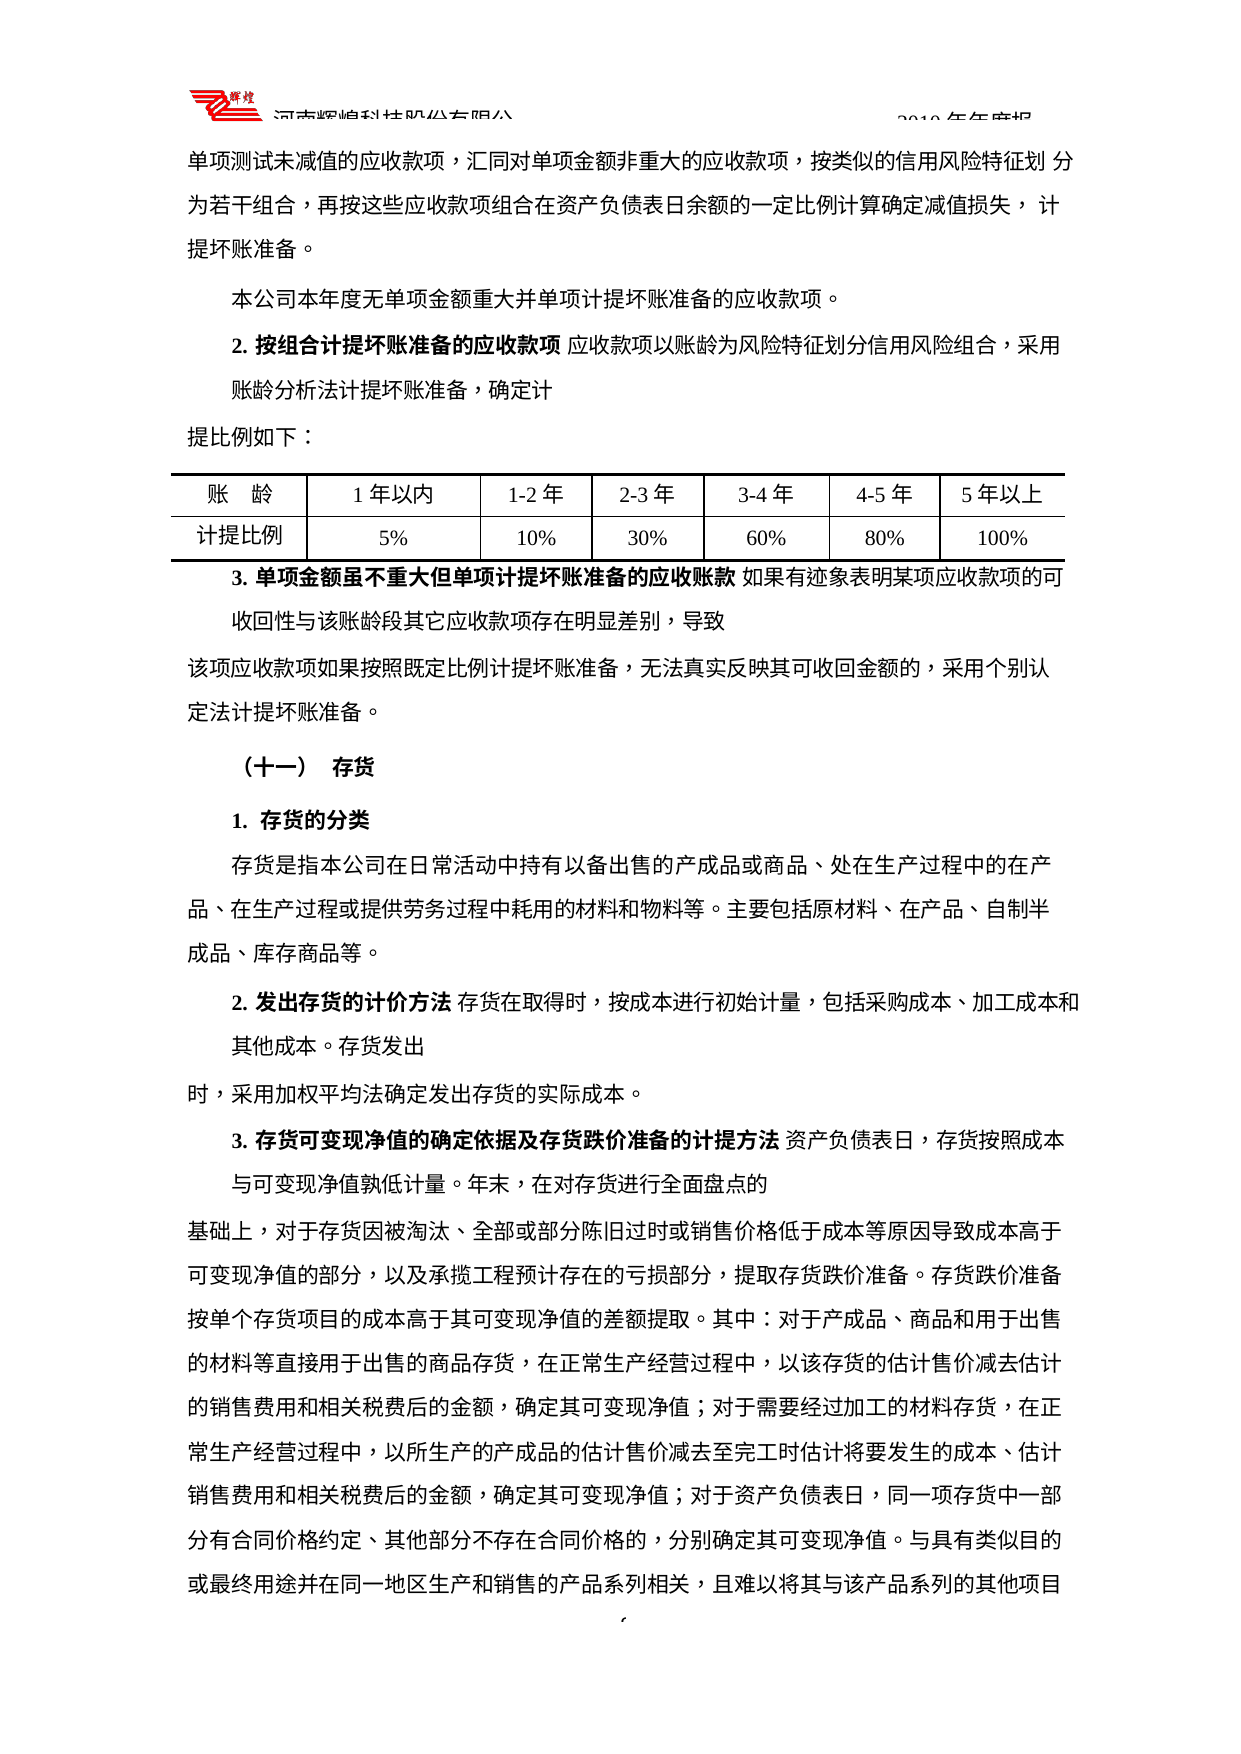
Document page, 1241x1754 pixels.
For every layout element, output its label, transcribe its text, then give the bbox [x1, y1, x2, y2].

text 2. 按组合计提坏账准备的应收款项 应收款项以账龄为风险特征划分信用风险组合，采用账龄分析法计提坏账准备，确定计 [231, 331, 1082, 404]
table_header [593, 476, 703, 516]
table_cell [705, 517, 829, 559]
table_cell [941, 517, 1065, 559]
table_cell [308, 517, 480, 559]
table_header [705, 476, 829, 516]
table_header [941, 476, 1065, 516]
text 3. 存货可变现净值的确定依据及存货跌价准备的计提方法 资产负债表日，存货按照成本与可变现净值孰低计量。年末，在对存货进行全面盘点的 [231, 1125, 1082, 1199]
picture [188, 88, 264, 122]
text 该项应收款项如果按照既定比例计提坏账准备，无法真实反映其可收回金额的，采用个别认 定法计提坏账准备。 [187, 653, 1054, 727]
text 3. 单项金额虽不重大但单项计提坏账准备的应收账款 如果有迹象表明某项应收款项的可收回性与该账龄段其它应收款项存在明显差别，导致 [231, 562, 1082, 636]
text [187, 1216, 1063, 1598]
text 存货是指本公司在日常活动中持有以备出售的产成品或商品、处在生产过程中的在产 品、在生产过程或提供劳务过程中耗用的材料和物料等。主要包括原材料、在产品、自制半 成品、库存商品等。 [187, 850, 1054, 967]
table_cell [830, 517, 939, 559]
subtitle （十一） 存货 [231, 752, 1082, 782]
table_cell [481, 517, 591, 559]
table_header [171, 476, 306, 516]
text 2. 发出存货的计价方法 存货在取得时，按成本进行初始计量，包括采购成本、加工成本和其他成本。存货发出 [231, 987, 1082, 1061]
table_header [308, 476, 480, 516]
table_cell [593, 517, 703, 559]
text 单项测试未减值的应收款项，汇同对单项金额非重大的应收款项，按类似的信用风险特征划 分为若干组合，再按这些应收款项组合在资产负债表日余额的一定比例计算确定减值损失， 计提坏账准备。 [187, 146, 1082, 264]
subtitle 1. 存货的分类 [231, 805, 1082, 835]
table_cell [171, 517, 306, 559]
text 时，采用加权平均法确定发出存货的实际成本。 [187, 1079, 1082, 1108]
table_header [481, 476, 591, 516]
text 本公司本年度无单项金额重大并单项计提坏账准备的应收款项。 [231, 284, 1082, 314]
text 提比例如下： [187, 422, 1082, 452]
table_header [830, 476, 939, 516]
